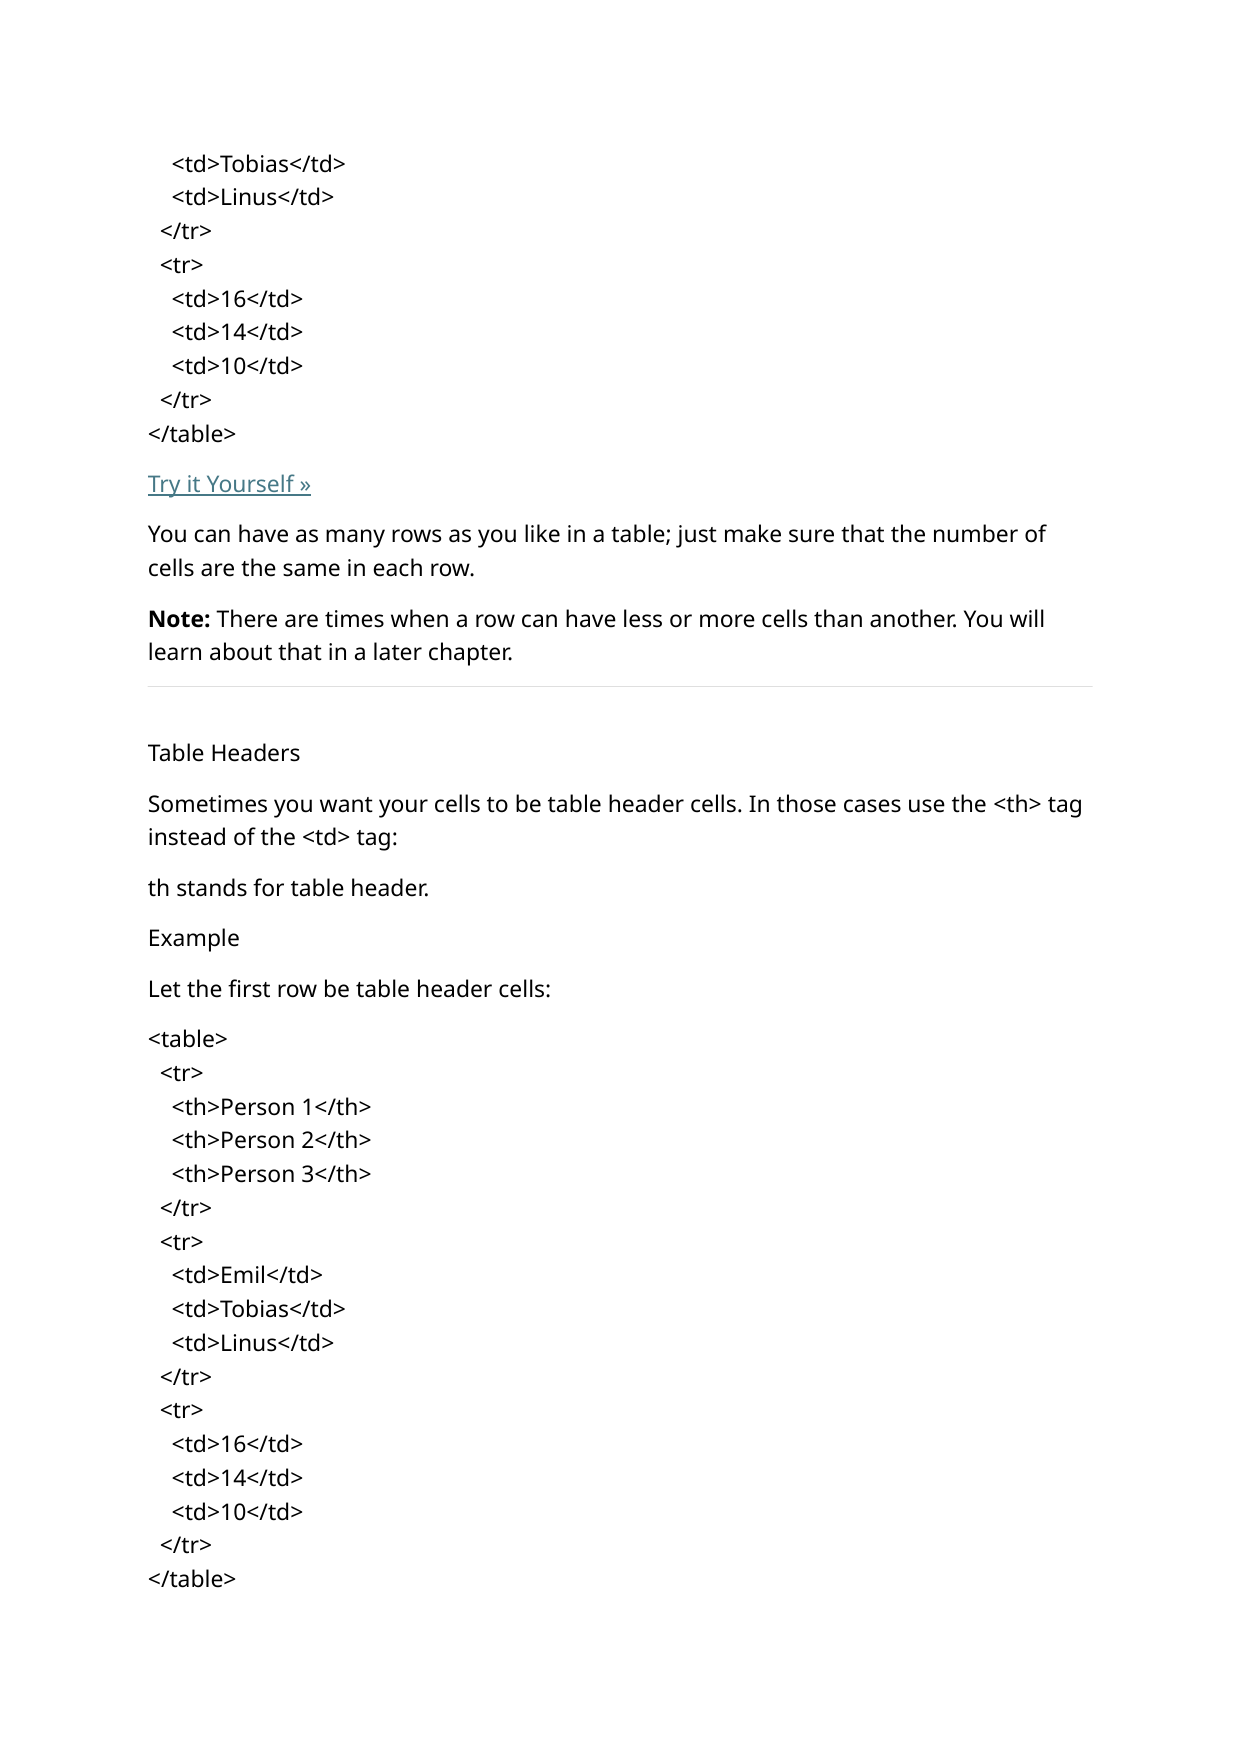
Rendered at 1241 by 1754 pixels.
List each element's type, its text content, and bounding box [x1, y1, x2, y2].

text You can have as many rows as you like in a table; just make sure that the number of cells are the same in each row. [148, 518, 1093, 583]
text th stands for table header. [148, 872, 1093, 903]
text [148, 148, 1093, 449]
text Sometimes you want your cells to be table header cells. In those cases use the <th> tag instead of the <td> tag: [148, 788, 1093, 853]
text Try it Yourself » [148, 468, 1093, 499]
text Example [148, 922, 1093, 953]
text Table Headers [148, 737, 1093, 768]
text <table> <tr> <th>Person 1</th> <th>Person 2</th> <th>Person 3</th> </tr> <tr> <td>Emil</td> <td>Tobias</td> <td>Linus</td> </tr> <tr> <td>16</td> <td>14</td> <td>10</td> </tr> </table> [148, 1023, 1093, 1594]
text Let the first row be table header cells: [148, 973, 1093, 1004]
text Note: There are times when a row can have less or more cells than another. You will learn about that in a later chapter. [148, 603, 1093, 668]
